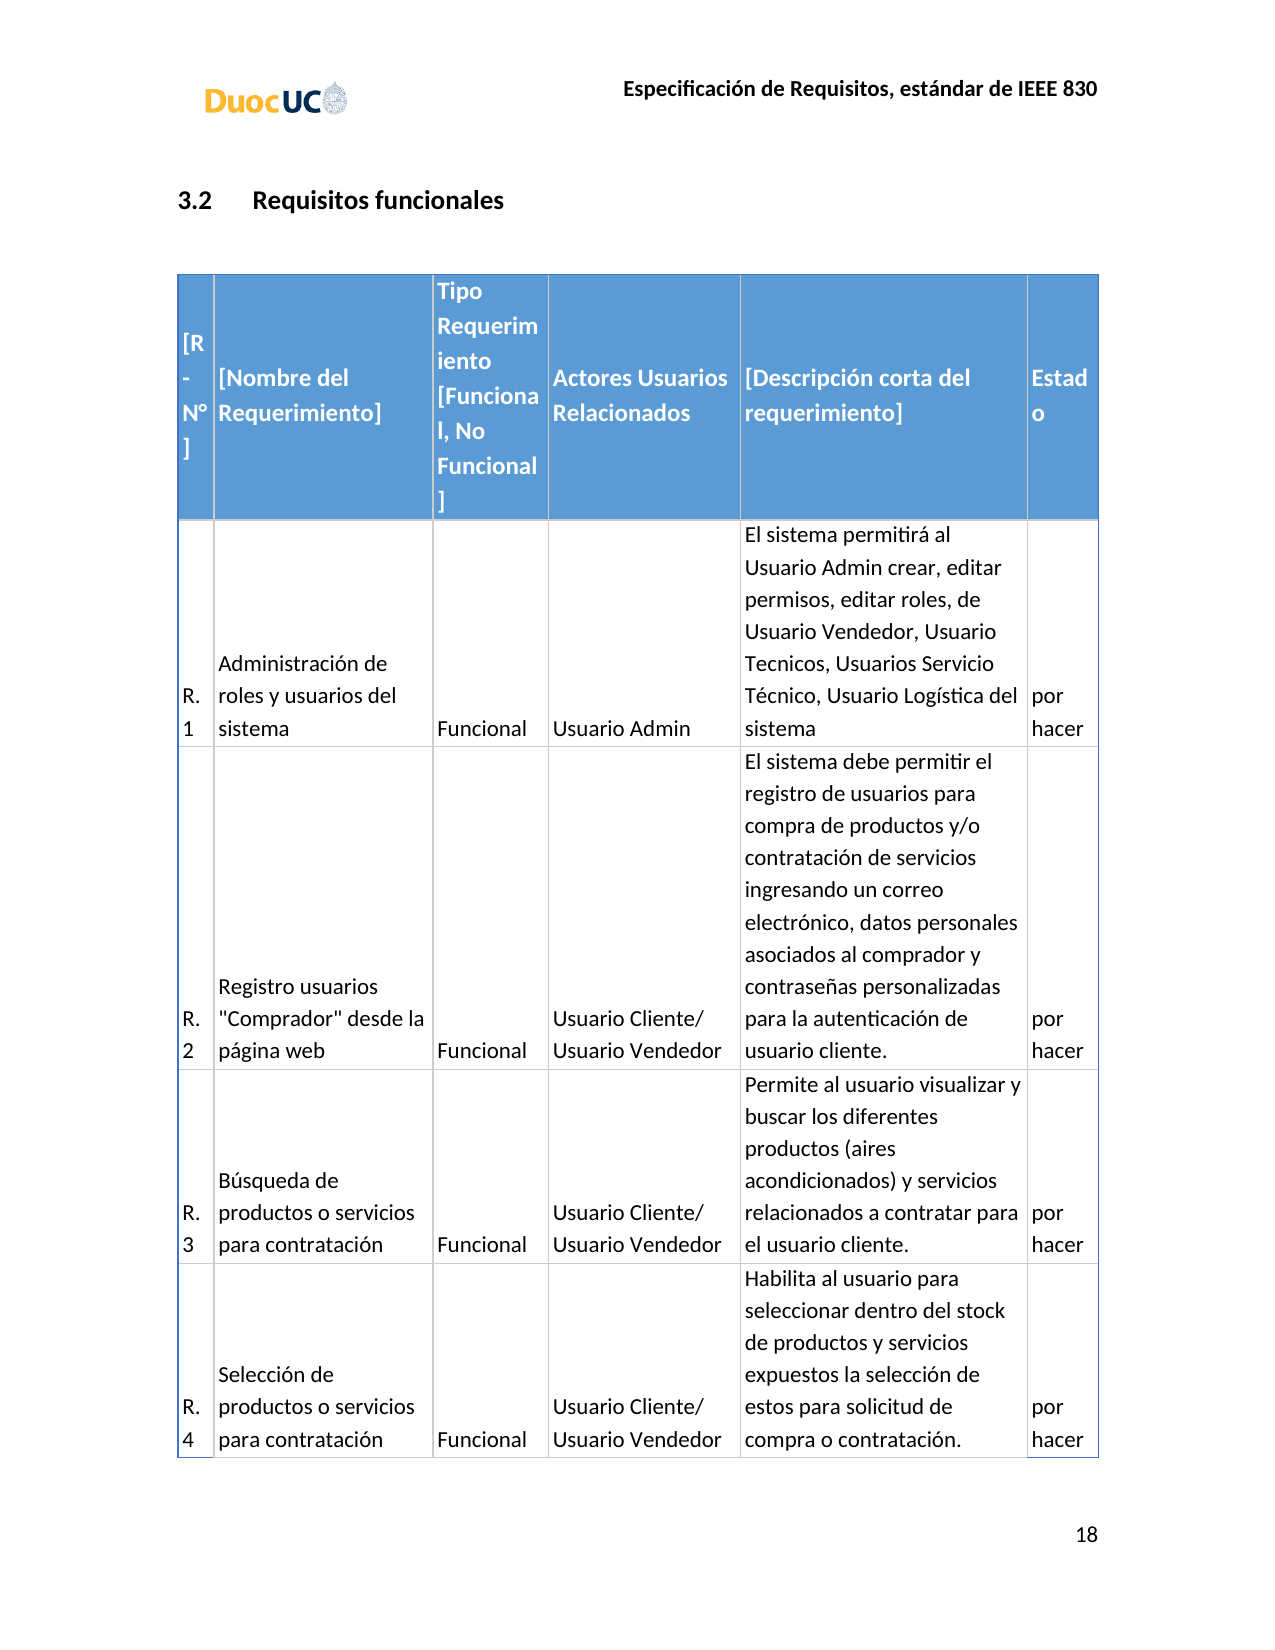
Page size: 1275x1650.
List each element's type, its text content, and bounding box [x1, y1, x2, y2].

subtitle 3.2 Requisitos funcionales [177, 183, 1098, 216]
picture [198, 78, 352, 117]
